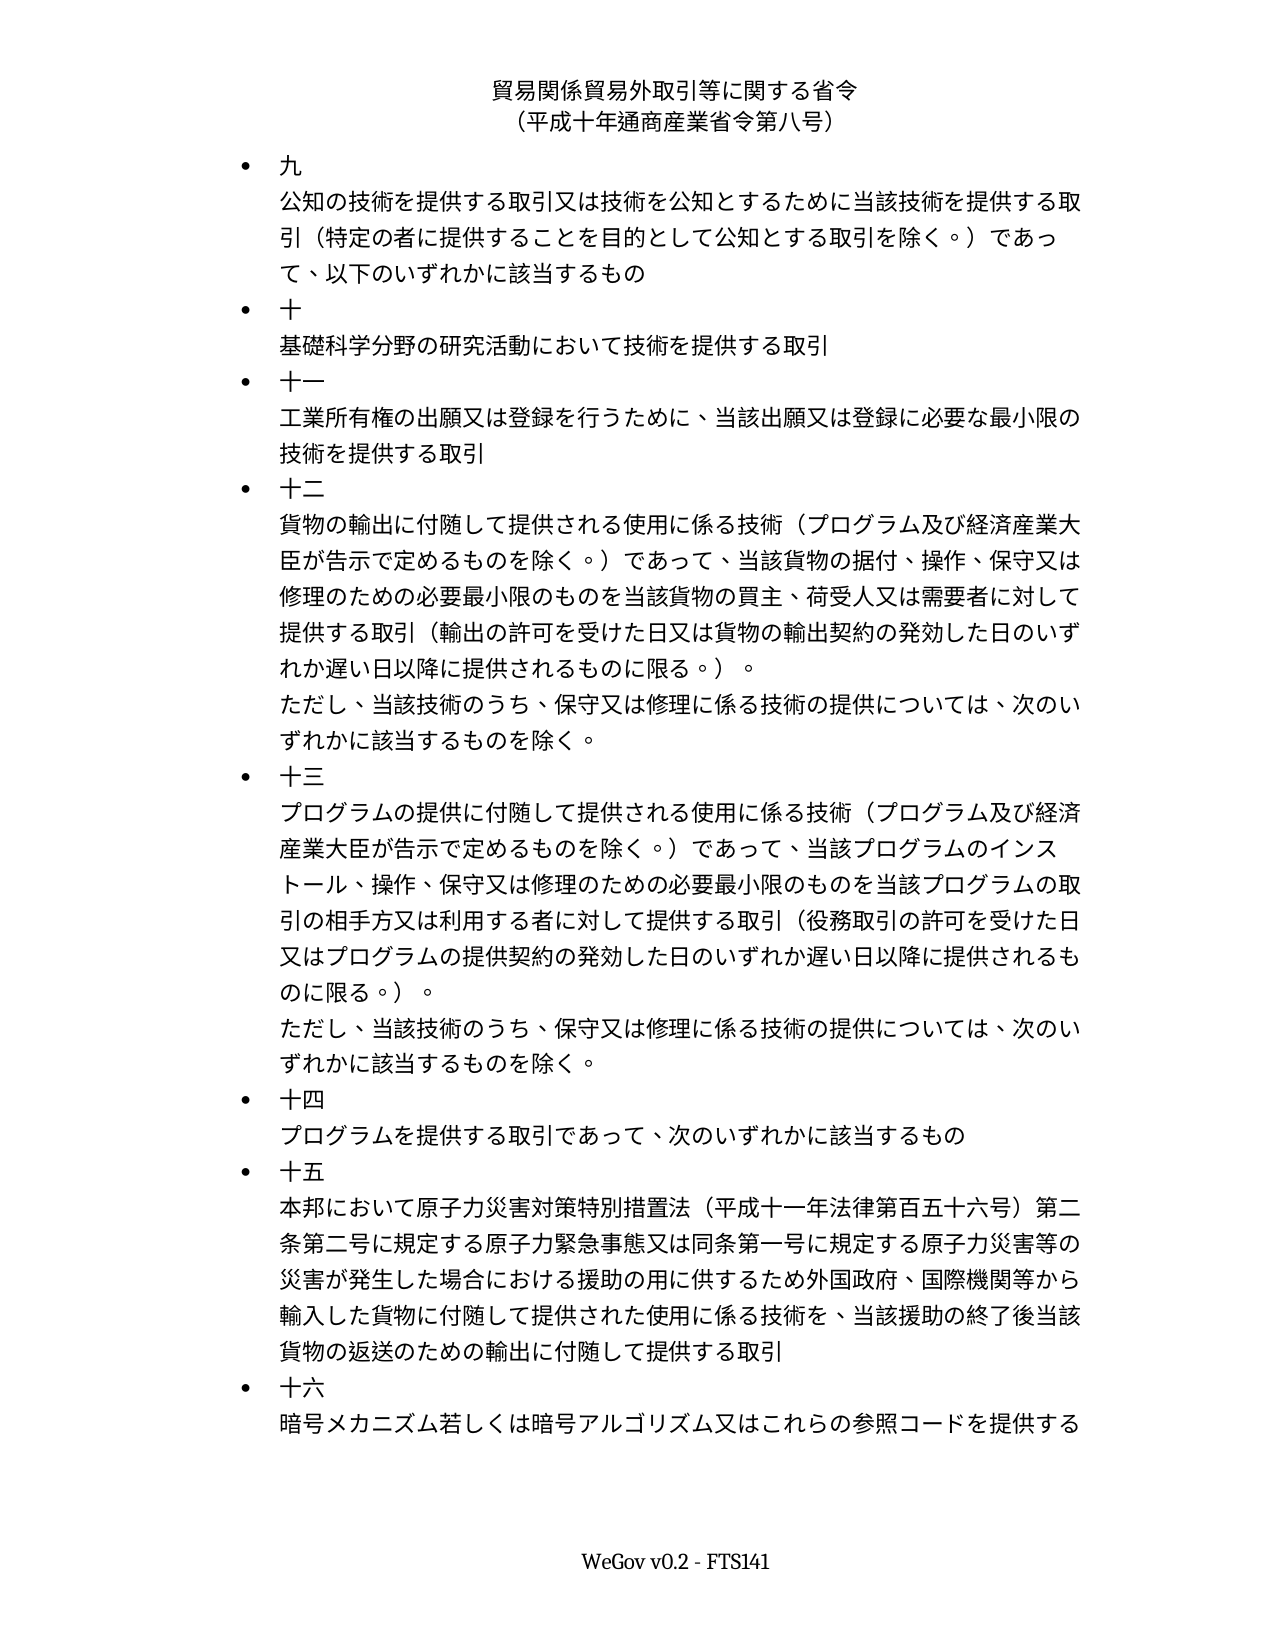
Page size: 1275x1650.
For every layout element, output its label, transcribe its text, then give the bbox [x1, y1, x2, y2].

list 十 基礎科学分野の研究活動において技術を提供する取引 [242, 294, 1087, 361]
list 十一 工業所有権の出願又は登録を行うために、当該出願又は登録に必要な最小限の技術を提供する取引 [242, 366, 1087, 469]
list 十四 プログラムを提供する取引であって、次のいずれかに該当するもの [242, 1084, 1087, 1152]
list 九 公知の技術を提供する取引又は技術を公知とするために当該技術を提供する取引（特定の者に提供することを目的として公知とする取引を除く。）であって、以下のいずれかに該当するもの [242, 150, 1087, 289]
list 十三 プログラムの提供に付随して提供される使用に係る技術（プログラム及び経済産業大臣が告示で定めるものを除く。）であって、当該プログラムのインストール、操作、保守又は修理のための必要最小限のものを当該プログラムの取引の相手方又は利用する者に対して提供する取引（役務取引の許可を受けた日又はプログラムの提供契約の発効した日のいずれか遅い日以降に提供されるものに限る。）。 ただし、当該技術のうち、保守又は修理に係る技術の提供については、次のいずれかに該当するものを除く。 [242, 761, 1087, 1080]
list 十五 本邦において原子力災害対策特別措置法（平成十一年法律第百五十六号）第二条第二号に規定する原子力緊急事態又は同条第一号に規定する原子力災害等の災害が発生した場合における援助の用に供するため外国政府、国際機関等から輸入した貨物に付随して提供された使用に係る技術を、当該援助の終了後当該貨物の返送のための輸出に付随して提供する取引 [242, 1156, 1087, 1367]
list 十二 貨物の輸出に付随して提供される使用に係る技術（プログラム及び経済産業大臣が告示で定めるものを除く。）であって、当該貨物の据付、操作、保守又は修理のための必要最小限のものを当該貨物の買主、荷受人又は需要者に対して提供する取引（輸出の許可を受けた日又は貨物の輸出契約の発効した日のいずれか遅い日以降に提供されるものに限る。）。 ただし、当該技術のうち、保守又は修理に係る技術の提供については、次のいずれかに該当するものを除く。 [242, 473, 1087, 756]
list 十六 暗号メカニズム若しくは暗号アルゴリズム又はこれらの参照コードを提供する取引であって、国際標準の策定のための国際会議への出席又は提案若しくは意見表明において必要となるもの [242, 1372, 1087, 1439]
